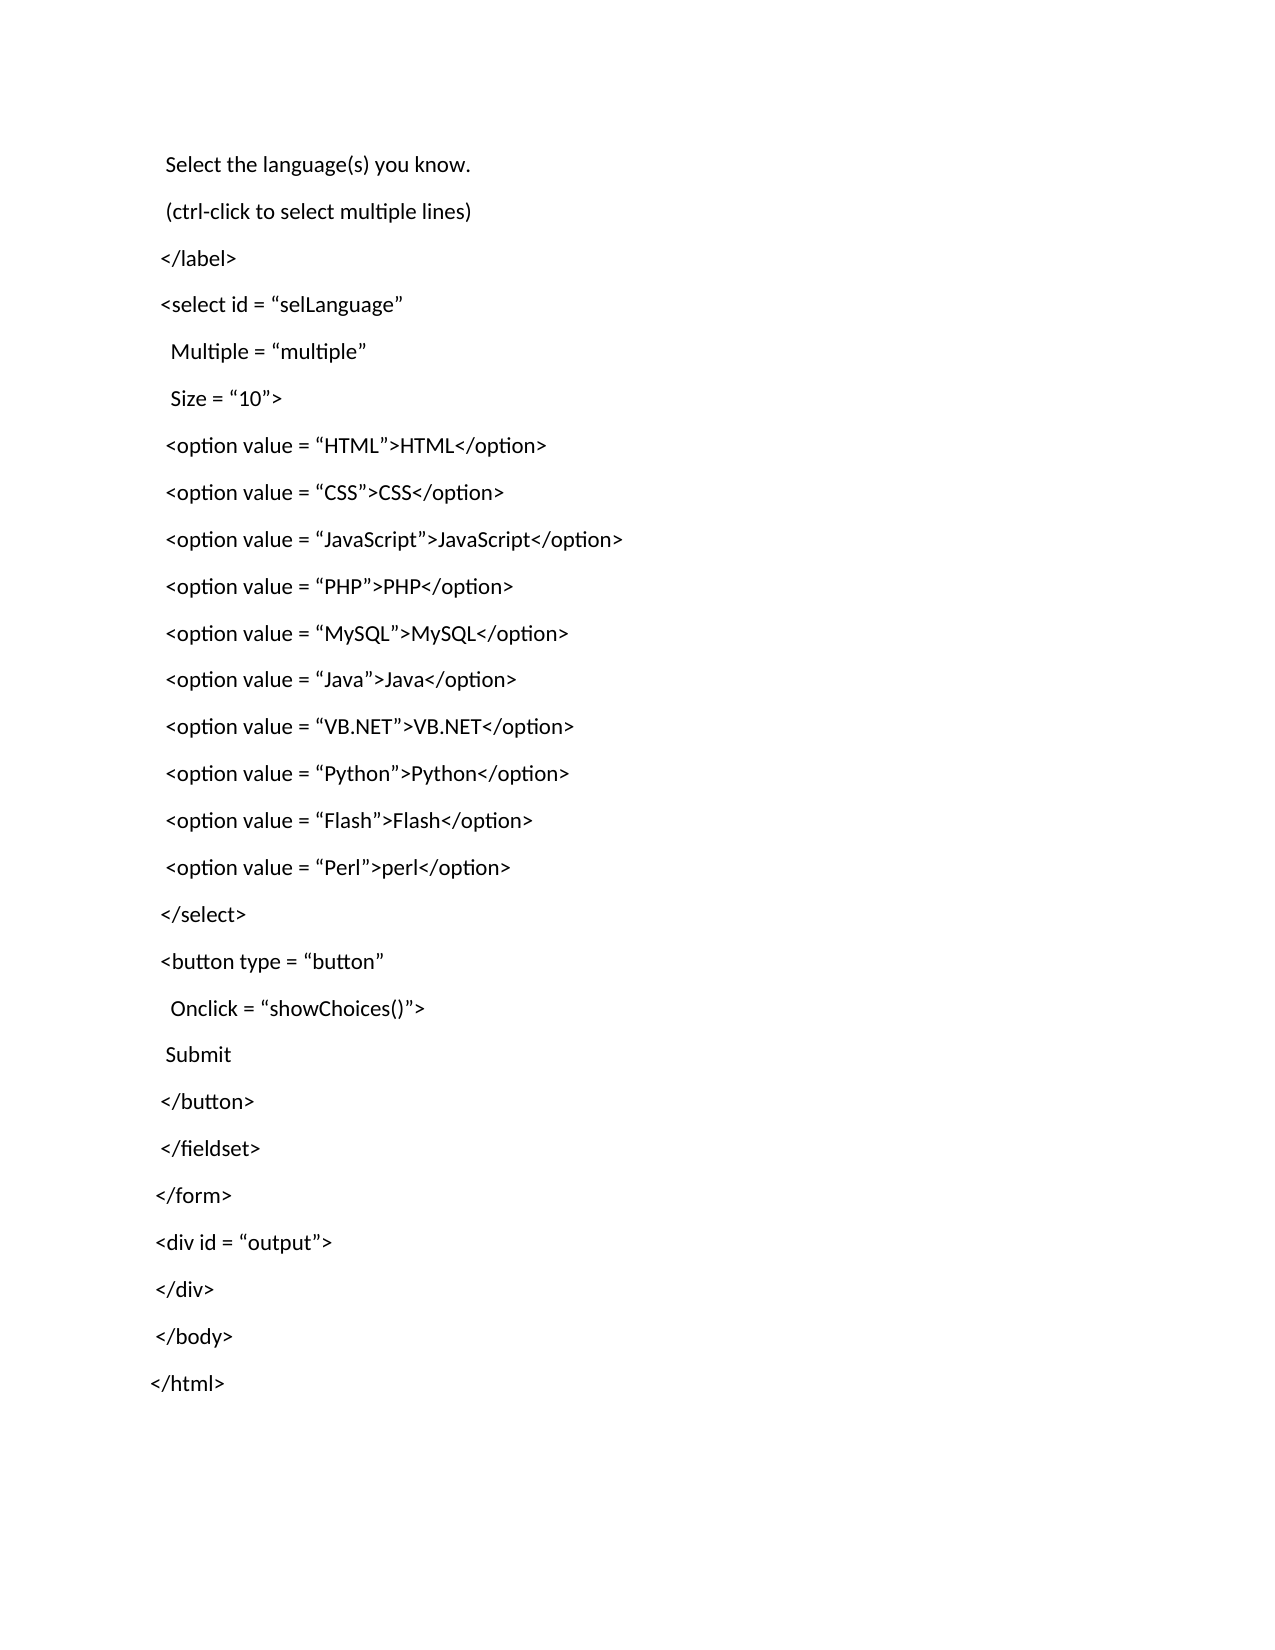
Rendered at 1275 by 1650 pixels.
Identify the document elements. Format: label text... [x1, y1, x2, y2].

text <option value = “VB.NET”>VB.NET</option> [150, 712, 1125, 741]
text <option value = “PHP”>PHP</option> [150, 572, 1125, 600]
text </label> [150, 244, 1125, 272]
text <option value = “CSS”>CSS</option> [150, 478, 1125, 506]
text Size = “10”> [150, 384, 1125, 412]
text </div> [150, 1275, 1125, 1303]
text <option value = “Python”>Python</option> [150, 759, 1125, 787]
text <option value = “Java”>Java</option> [150, 666, 1125, 694]
text </button> [150, 1087, 1125, 1116]
text Multiple = “multiple” [150, 337, 1125, 366]
text </form> [150, 1181, 1125, 1209]
text </body> [150, 1322, 1125, 1350]
text </html> [150, 1369, 1125, 1397]
text <option value = “JavaScript”>JavaScript</option> [150, 525, 1125, 553]
text Select the language(s) you know. [150, 150, 1125, 178]
text <option value = “HTML”>HTML</option> [150, 431, 1125, 459]
text </select> [150, 900, 1125, 928]
text (ctrl-click to select multiple lines) [150, 197, 1125, 225]
text Submit [150, 1041, 1125, 1069]
text <button type = “button” [150, 947, 1125, 975]
text <option value = “Perl”>perl</option> [150, 853, 1125, 881]
text </fieldset> [150, 1134, 1125, 1162]
text <select id = “selLanguage” [150, 291, 1125, 319]
text <div id = “output”> [150, 1228, 1125, 1256]
text <option value = “Flash”>Flash</option> [150, 806, 1125, 834]
text <option value = “MySQL”>MySQL</option> [150, 619, 1125, 647]
text Onclick = “showChoices()”> [150, 994, 1125, 1022]
